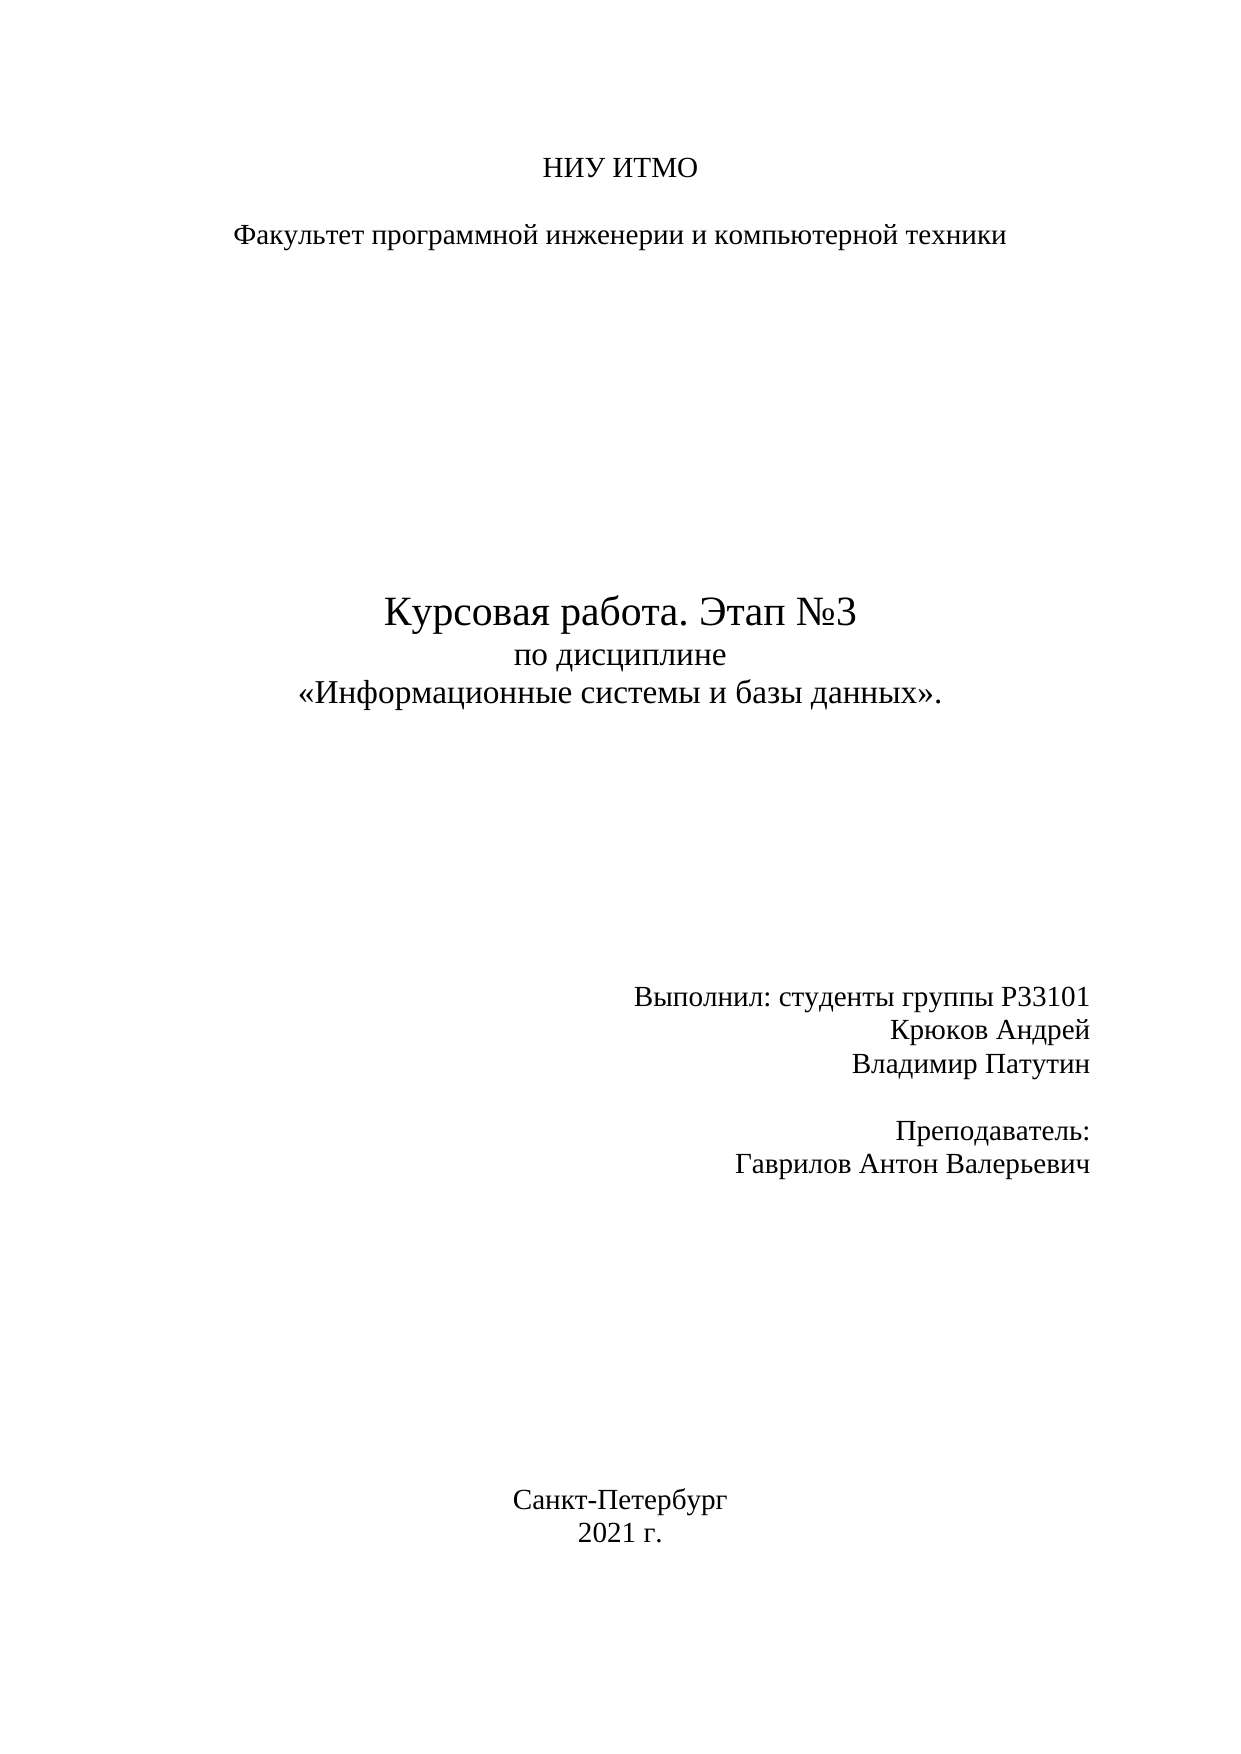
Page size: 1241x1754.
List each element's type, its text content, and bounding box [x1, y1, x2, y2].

text 2021 г. [150, 1516, 1090, 1549]
text Курсовая работа. Этап №3 [150, 586, 1090, 634]
text по дисциплине [150, 634, 1090, 672]
text Факультет программной инженерии и компьютерной техники [150, 217, 1090, 251]
text Преподаватель: [150, 1113, 1090, 1147]
text Владимир Патутин [150, 1046, 1090, 1079]
text НИУ ИТМО [150, 150, 1090, 183]
text Санкт-Петербург [150, 1482, 1090, 1516]
text Выполнил: студенты группы P33101 [150, 979, 1090, 1012]
text «Информационные системы и базы данных». [150, 672, 1090, 711]
text Крюков Андрей [150, 1012, 1090, 1046]
text Гаврилов Антон Валерьевич [150, 1147, 1090, 1180]
